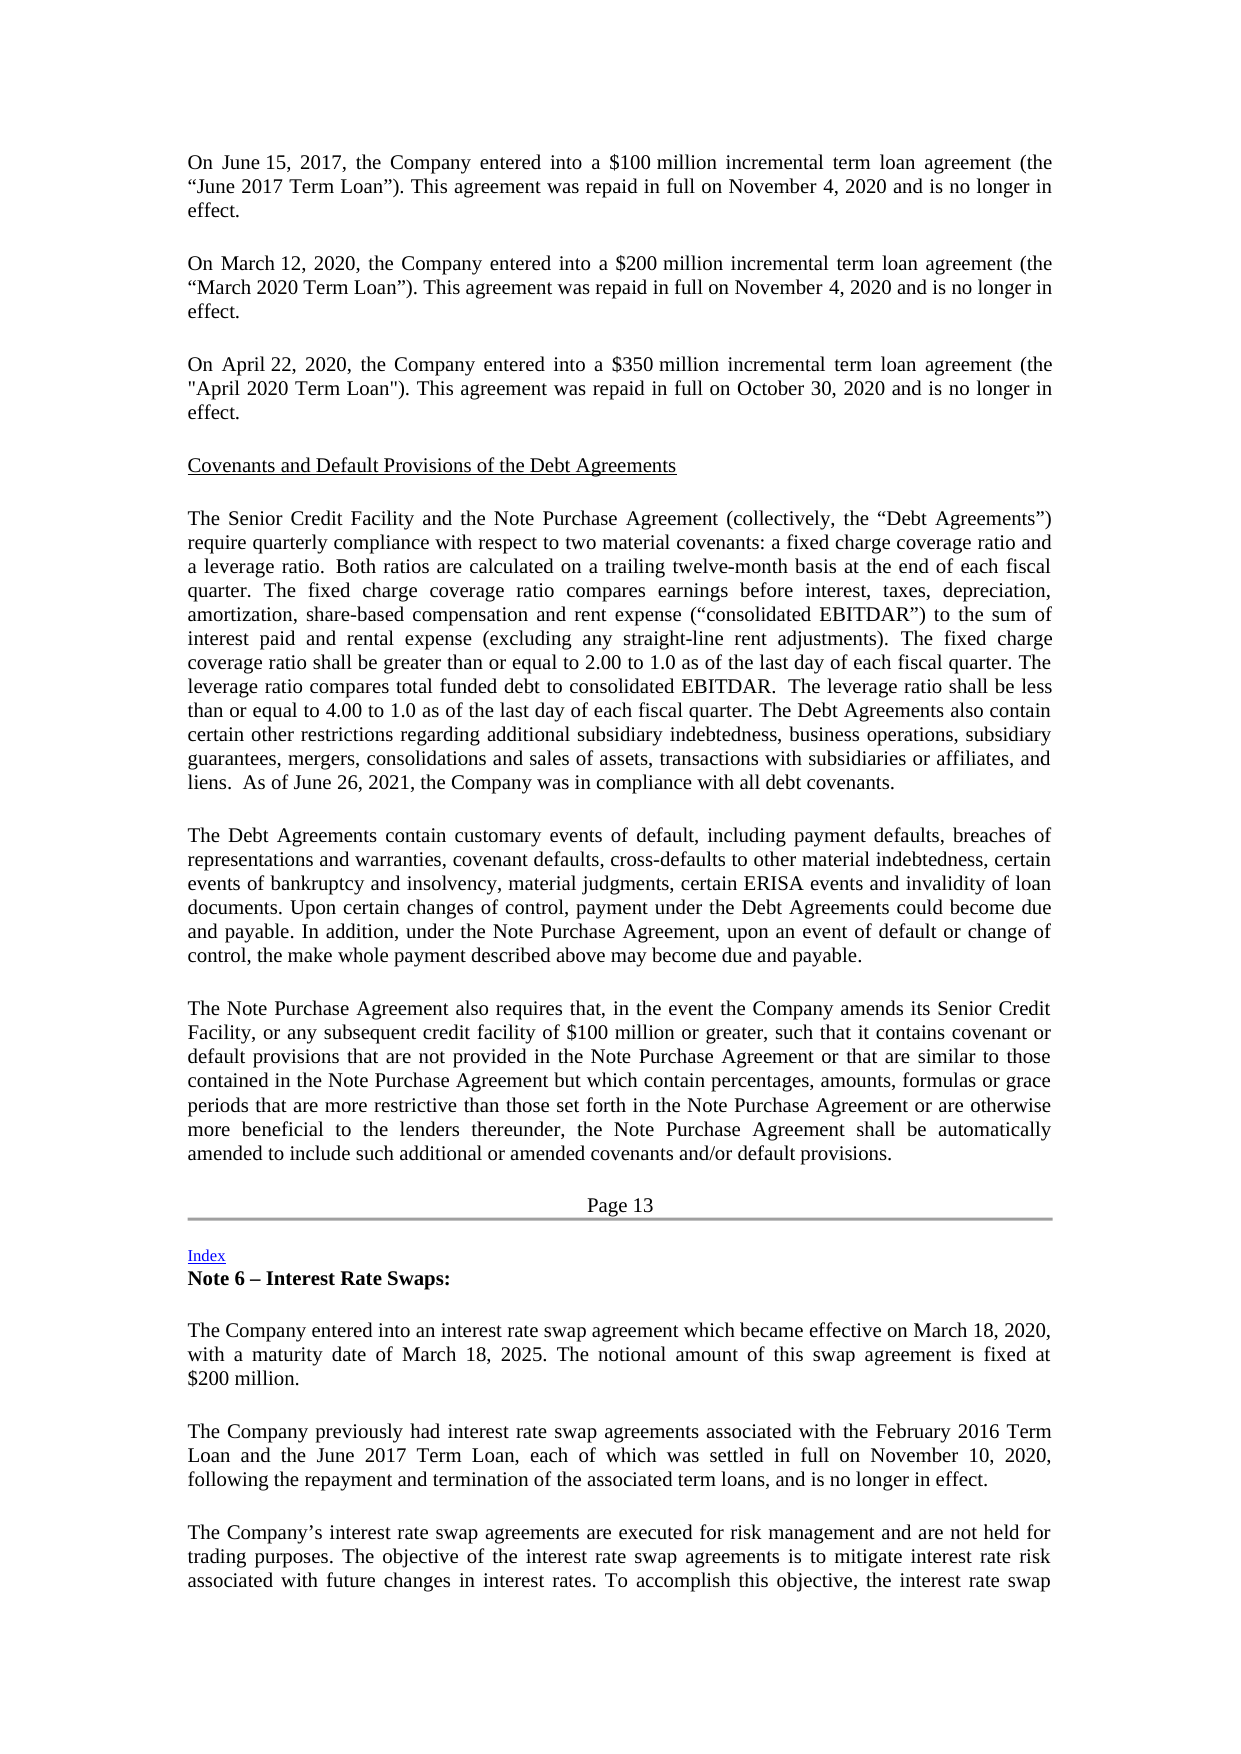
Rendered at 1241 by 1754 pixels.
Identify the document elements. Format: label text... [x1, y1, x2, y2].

text On April 22, 2020, the Company entered into a $350 million incremental term loan agreement (the "April 2020 Term Loan"). This agreement was repaid in full on October 30, 2020 and is no longer in effect. [187, 352, 1053, 424]
text The Debt Agreements contain customary events of default, including payment defaults, breaches of representations and warranties, covenant defaults, cross-defaults to other material indebtedness, certain events of bankruptcy and insolvency, material judgments, certain ERISA events and invalidity of loan documents. Upon certain changes of control, payment under the Debt Agreements could become due and payable. In addition, under the Note Purchase Agreement, upon an event of default or change of control, the make whole payment described above may become due and payable. [187, 823, 1053, 967]
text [187, 1520, 1053, 1592]
text The Company entered into an interest rate swap agreement which became effective on March 18, 2020, with a maturity date of March 18, 2025. The notional amount of this swap agreement is fixed at $200 million. [187, 1318, 1053, 1390]
text The Note Purchase Agreement also requires that, in the event the Company amends its Senior Credit Facility, or any subsequent credit facility of $100 million or greater, such that it contains covenant or default provisions that are not provided in the Note Purchase Agreement or that are similar to those contained in the Note Purchase Agreement but which contain percentages, amounts, formulas or grace periods that are more restrictive than those set forth in the Note Purchase Agreement or are otherwise more beneficial to the lenders thereunder, the Note Purchase Agreement shall be automatically amended to include such additional or amended covenants and/or default provisions. [187, 996, 1053, 1165]
text The Senior Credit Facility and the Note Purchase Agreement (collectively, the “Debt Agreements”) require quarterly compliance with respect to two material covenants: a fixed charge coverage ratio and a leverage ratio. Both ratios are calculated on a trailing twelve-month basis at the end of each fiscal quarter. The fixed charge coverage ratio compares earnings before interest, taxes, depreciation, amortization, share-based compensation and rent expense (“consolidated EBITDAR”) to the sum of interest paid and rental expense (excluding any straight-line rent adjustments). The fixed charge coverage ratio shall be greater than or equal to 2.00 to 1.0 as of the last day of each fiscal quarter. The leverage ratio compares total funded debt to consolidated EBITDAR. The leverage ratio shall be less than or equal to 4.00 to 1.0 as of the last day of each fiscal quarter. The Debt Agreements also contain certain other restrictions regarding additional subsidiary indebtedness, business operations, subsidiary guarantees, mergers, consolidations and sales of assets, transactions with subsidiaries or affiliates, and liens. As of June 26, 2021, the Company was in compliance with all debt covenants. [187, 506, 1053, 794]
text Index [187, 1246, 1053, 1265]
text The Company previously had interest rate swap agreements associated with the February 2016 Term Loan and the June 2017 Term Loan, each of which was settled in full on November 10, 2020, following the repayment and termination of the associated term loans, and is no longer in effect. [187, 1419, 1053, 1491]
text Page 13 [187, 1193, 1053, 1217]
text Note 6 – Interest Rate Swaps: [187, 1265, 1053, 1289]
text On June 15, 2017, the Company entered into a $100 million incremental term loan agreement (the “June 2017 Term Loan”). This agreement was repaid in full on November 4, 2020 and is no longer in effect. [187, 150, 1053, 222]
text Covenants and Default Provisions of the Debt Agreements [187, 453, 1053, 477]
text On March 12, 2020, the Company entered into a $200 million incremental term loan agreement (the “March 2020 Term Loan”). This agreement was repaid in full on November 4, 2020 and is no longer in effect. [187, 251, 1053, 323]
